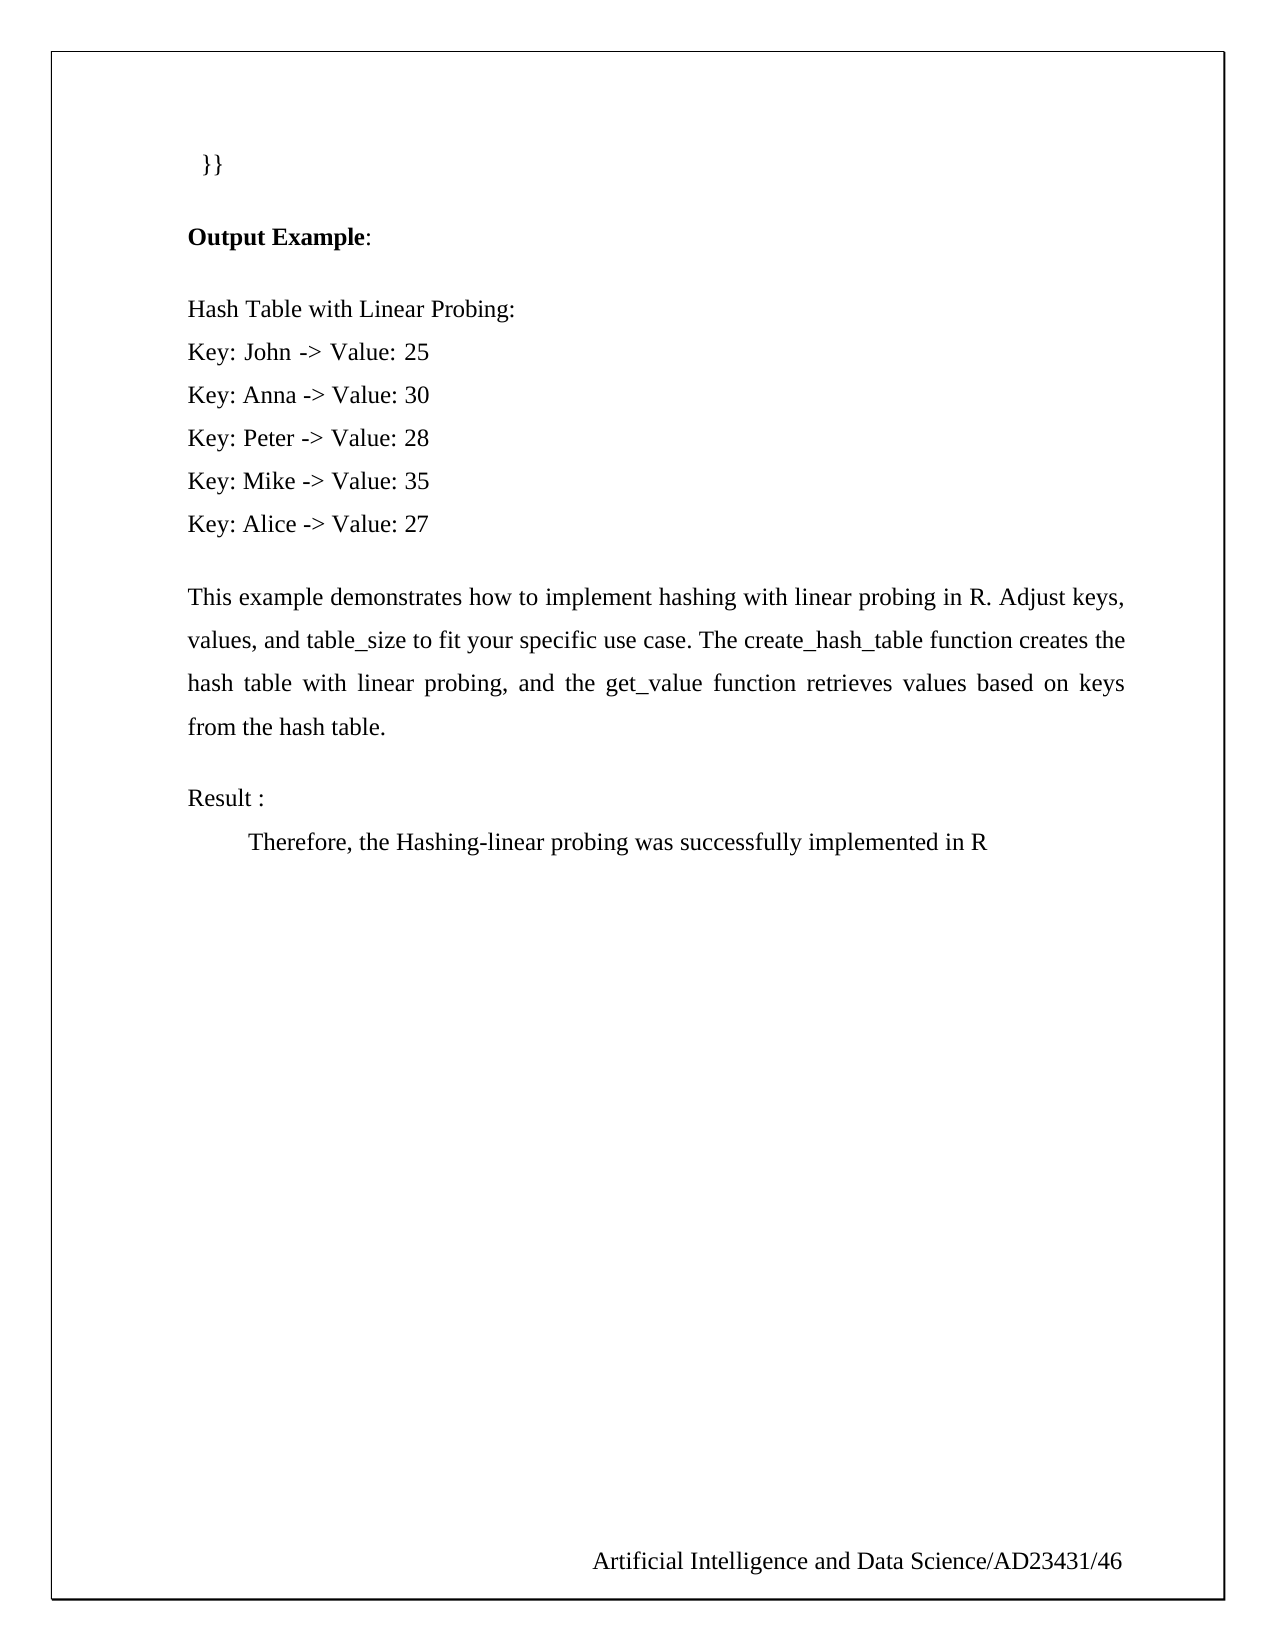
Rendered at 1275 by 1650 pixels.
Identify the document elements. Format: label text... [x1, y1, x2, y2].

text This example demonstrates how to implement hashing with linear probing in R. Adjust keys, values, and table_size to fit your specific use case. The create_hash_table function creates the hash table with linear probing, and the get_value function retrieves values based on keys from the hash table. [187, 582, 1126, 740]
text Result : [187, 783, 1237, 812]
text Therefore, the Hashing-linear probing was successfully implemented in R [93, 827, 1143, 855]
text Key: John -> Value: 25 Key: Anna -> Value: 30 Key: Peter -> Value: 28 Key: Mike -> Value: 35 Key: Alice -> Value: 27 [187, 337, 429, 538]
text Hash Table with Linear Probing: [187, 294, 1237, 322]
text }} [201, 149, 1237, 178]
subtitle Output Example: [187, 222, 1237, 250]
